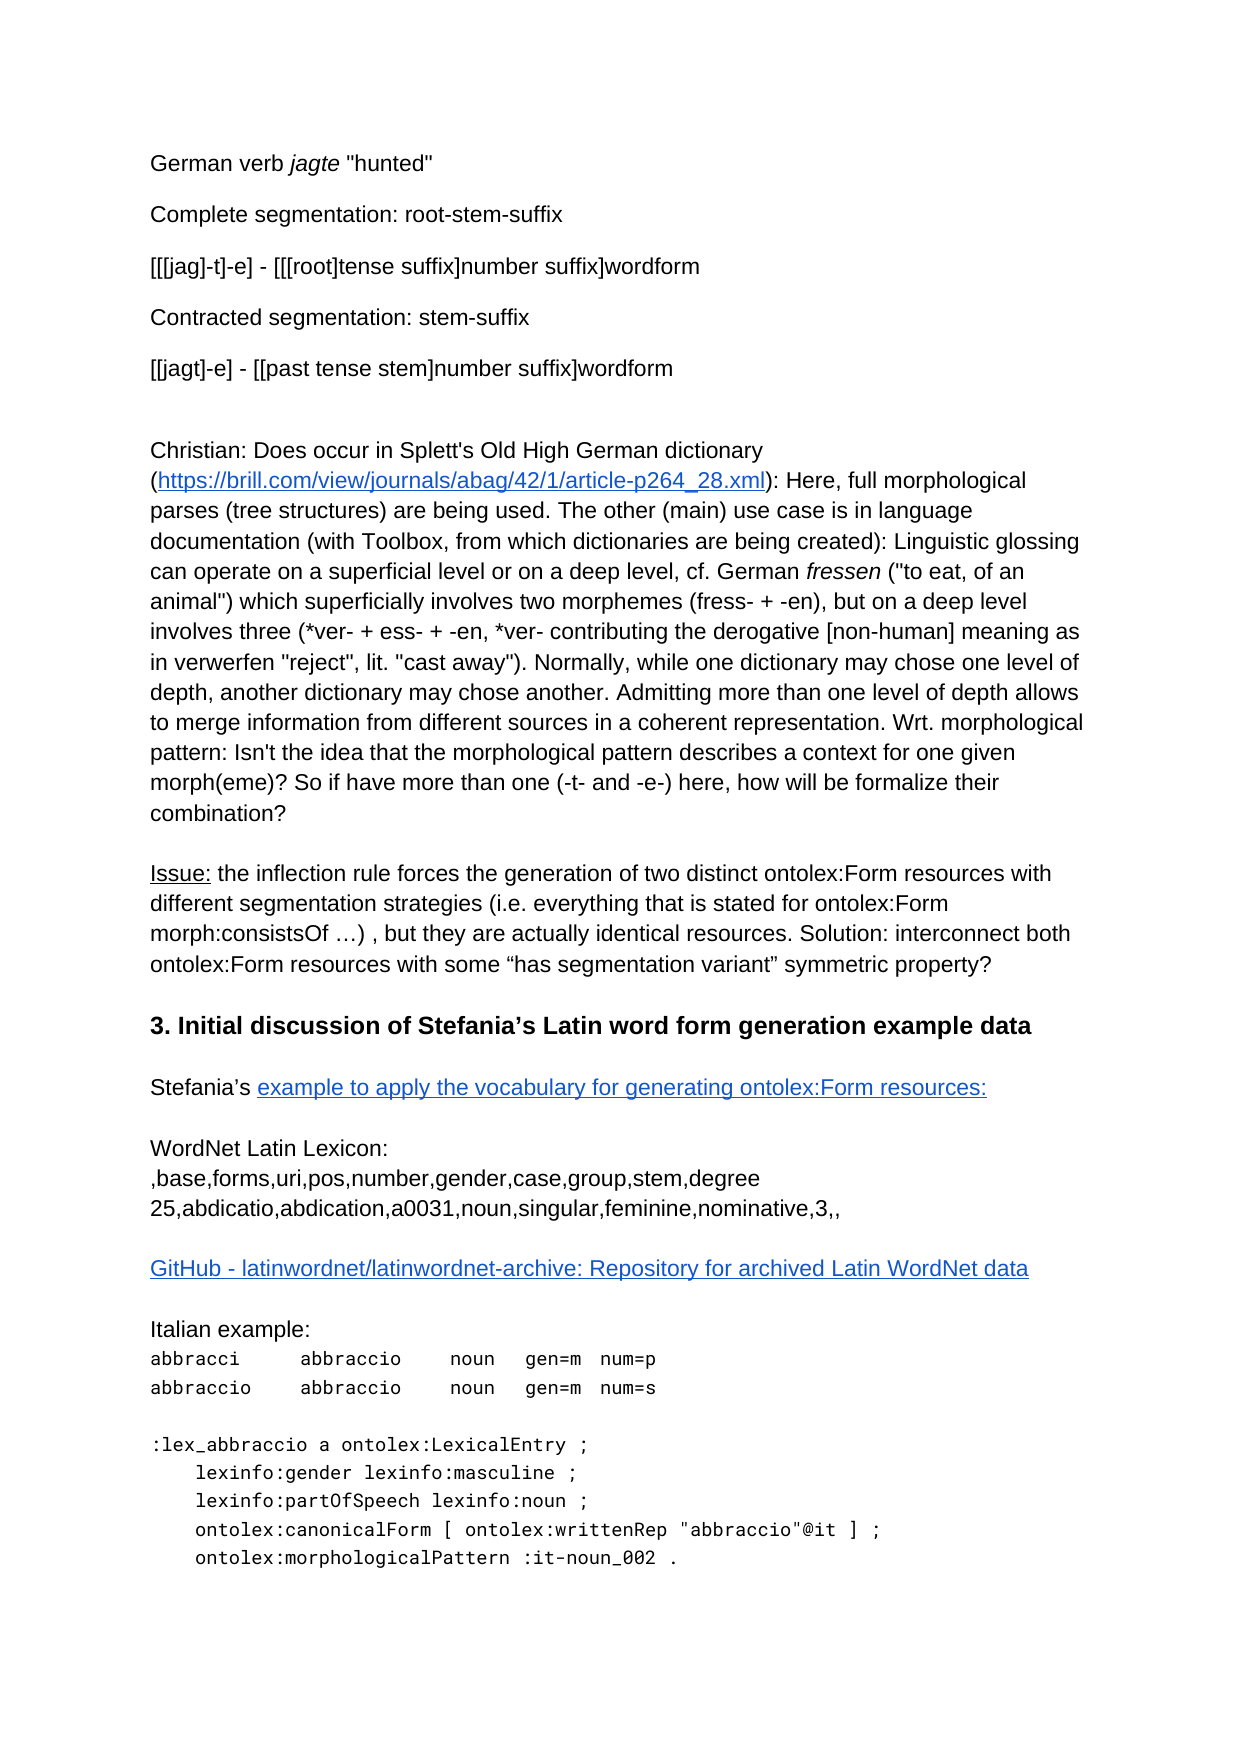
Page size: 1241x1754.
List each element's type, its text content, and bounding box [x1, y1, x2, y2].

text abbraccio abbraccio noun gen=m num=s [150, 1374, 1090, 1399]
text GitHub - latinwordnet/latinwordnet-archive: Repository for archived Latin WordNet data [150, 1255, 1090, 1282]
text Complete segmentation: root-stem-suffix [150, 201, 1090, 228]
text abbracci abbraccio noun gen=m num=p [150, 1346, 1090, 1371]
text lexinfo:gender lexinfo:masculine ; [150, 1460, 1090, 1484]
text Christian: Does occur in Splett's Old High German dictionary (https://brill.com/view/journals/abag/42/1/article-p264_28.xml): Here, full morphological parses (tree structures) are being used. The other (main) use case is in language documentation (with Toolbox, from which dictionaries are being created): Linguistic glossing can operate on a superficial level or on a deep level, cf. German fressen ("to eat, of an animal") which superficially involves two morphemes (fress- + -en), but on a deep level involves three (*ver- + ess- + -en, *ver- contributing the derogative [non-human] meaning as in verwerfen "reject", lit. "cast away"). Normally, while one dictionary may chose one level of depth, another dictionary may chose another. Admitting more than one level of depth allows to merge information from different sources in a coherent representation. Wrt. morphological pattern: Isn't the idea that the morphological pattern describes a context for one given morph(eme)? So if have more than one (-t- and -e-) here, how will be formalize their combination? [150, 437, 1090, 826]
text Contracted segmentation: stem-suffix [150, 304, 1090, 330]
text German verb jagte "hunted" [150, 150, 1090, 176]
text 3. Initial discussion of Stefania’s Latin word form generation example data [150, 1011, 1090, 1040]
text ontolex:morphologicalPattern :it-noun_002 . [150, 1545, 1090, 1570]
text :lex_abbraccio a ontolex:LexicalEntry ; [150, 1431, 1090, 1456]
text Italian example: [150, 1316, 1090, 1342]
text [[jagt]-e] - [[past tense stem]number suffix]wordform [150, 355, 1090, 382]
text lexinfo:partOfSpeech lexinfo:noun ; [150, 1488, 1090, 1513]
text [[[jag]-t]-e] - [[[root]tense suffix]number suffix]wordform [150, 253, 1090, 279]
text ontolex:canonicalForm [ ontolex:writtenRep "abbraccio"@it ] ; [150, 1517, 1090, 1541]
text 25,abdicatio,abdication,a0031,noun,singular,feminine,nominative,3,, [150, 1195, 1090, 1221]
text ,base,forms,uri,pos,number,gender,case,group,stem,degree [150, 1165, 1090, 1191]
text Issue: the inflection rule forces the generation of two distinct ontolex:Form resources with different segmentation strategies (i.e. everything that is stated for ontolex:Form morph:consistsOf …) , but they are actually identical resources. Solution: interconnect both ontolex:Form resources with some “has segmentation variant” symmetric property? [150, 860, 1090, 977]
text Stefania’s example to apply the vocabulary for generating ontolex:Form resources: [150, 1074, 1090, 1101]
text WordNet Latin Lexicon: [150, 1134, 1090, 1161]
